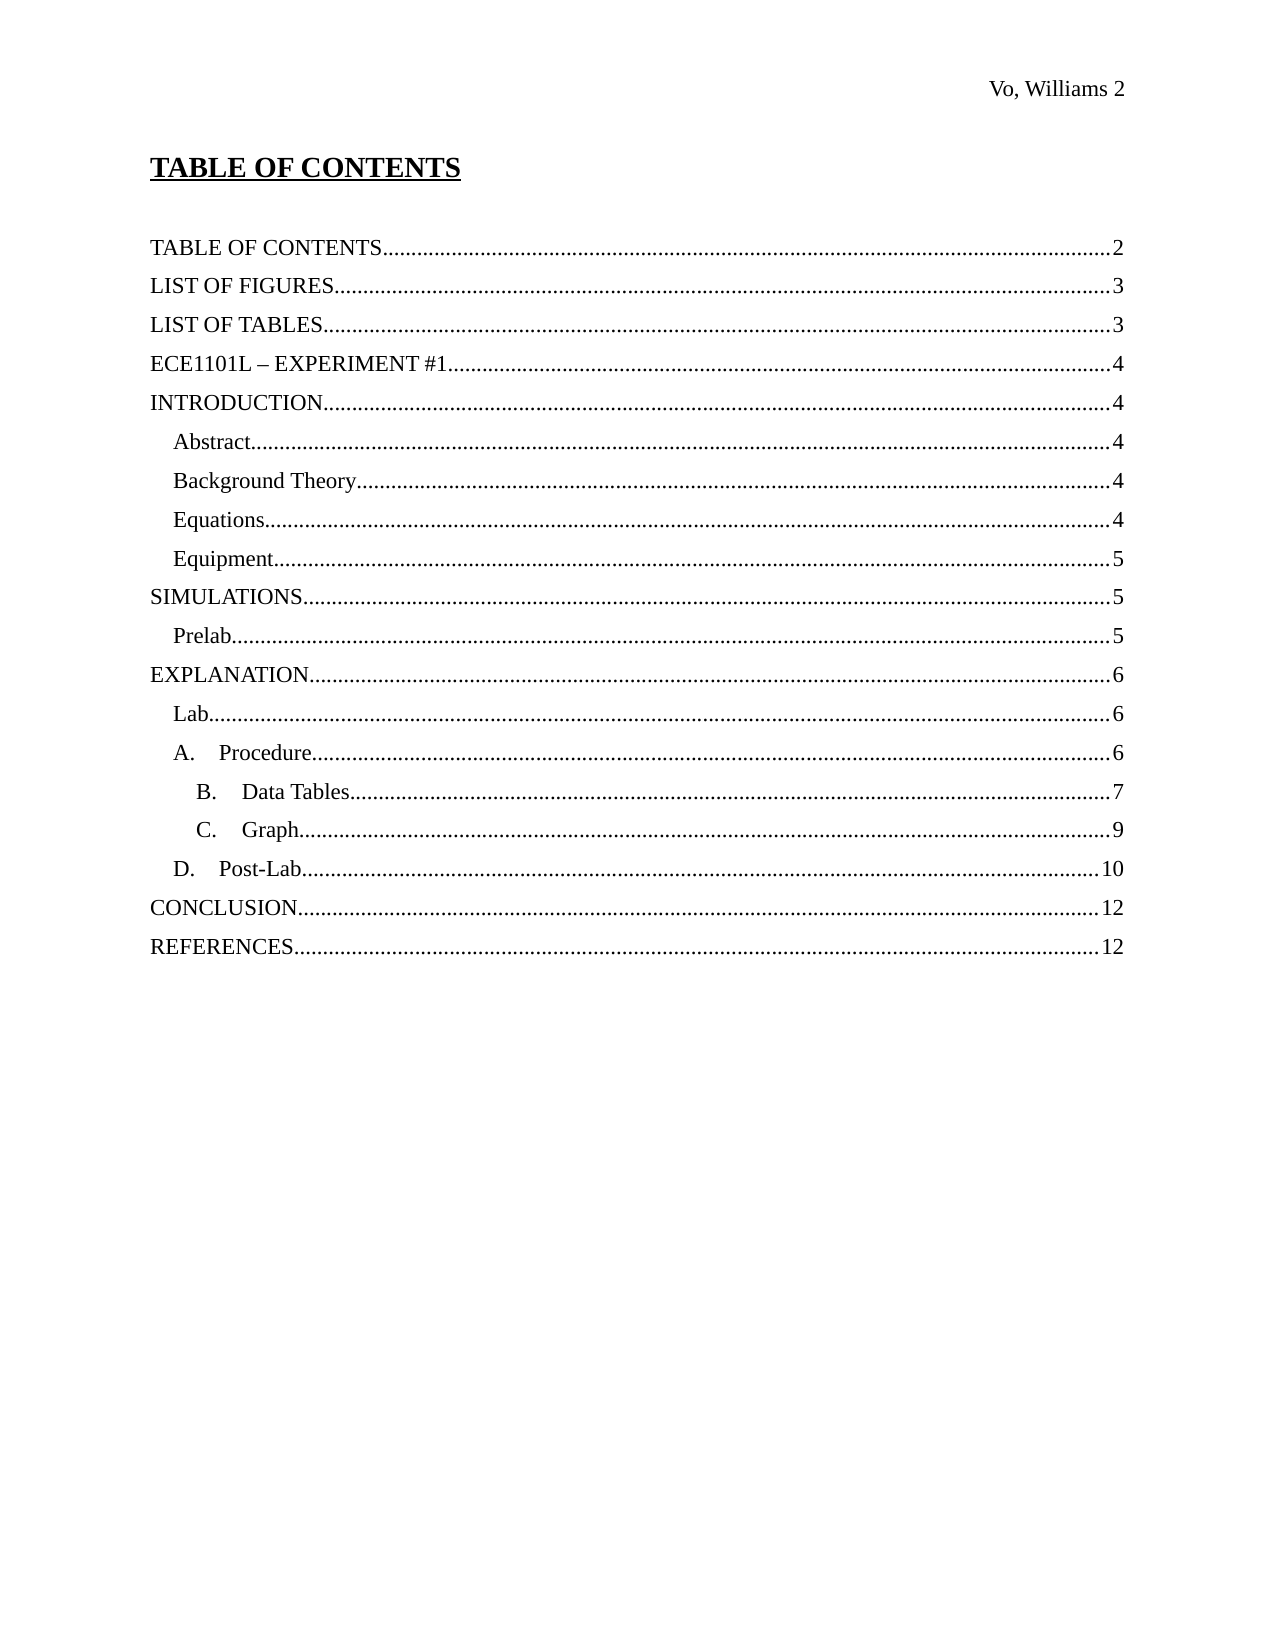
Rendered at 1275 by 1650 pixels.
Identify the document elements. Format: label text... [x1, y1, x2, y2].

text Equipment 5 [173, 544, 1125, 571]
text LIST OF TABLES 3 [150, 311, 1125, 338]
text Abstract 4 [173, 428, 1125, 454]
subtitle TABLE OF CONTENTS [150, 150, 1125, 183]
text CONCLUSION 12 [150, 894, 1125, 921]
text LIST OF FIGURES 3 [150, 273, 1125, 299]
text SIMULATIONS 5 [150, 583, 1125, 610]
text Prelab 5 [173, 622, 1125, 649]
text C. Graph 9 [196, 817, 1125, 843]
text Equations 4 [173, 506, 1125, 532]
text B. Data Tables 7 [196, 778, 1125, 804]
text D. Post-Lab 10 [173, 855, 1125, 882]
text Background Theory 4 [173, 467, 1125, 493]
text A. Procedure 6 [173, 739, 1125, 765]
text Lab 6 [173, 700, 1125, 726]
text EXPLANATION 6 [150, 661, 1125, 687]
text ECE1101L – EXPERIMENT #1 4 [150, 350, 1125, 377]
text INTRODUCTION 4 [150, 389, 1125, 416]
text REFERENCES 12 [150, 933, 1125, 959]
text TABLE OF CONTENTS 2 [150, 234, 1125, 260]
